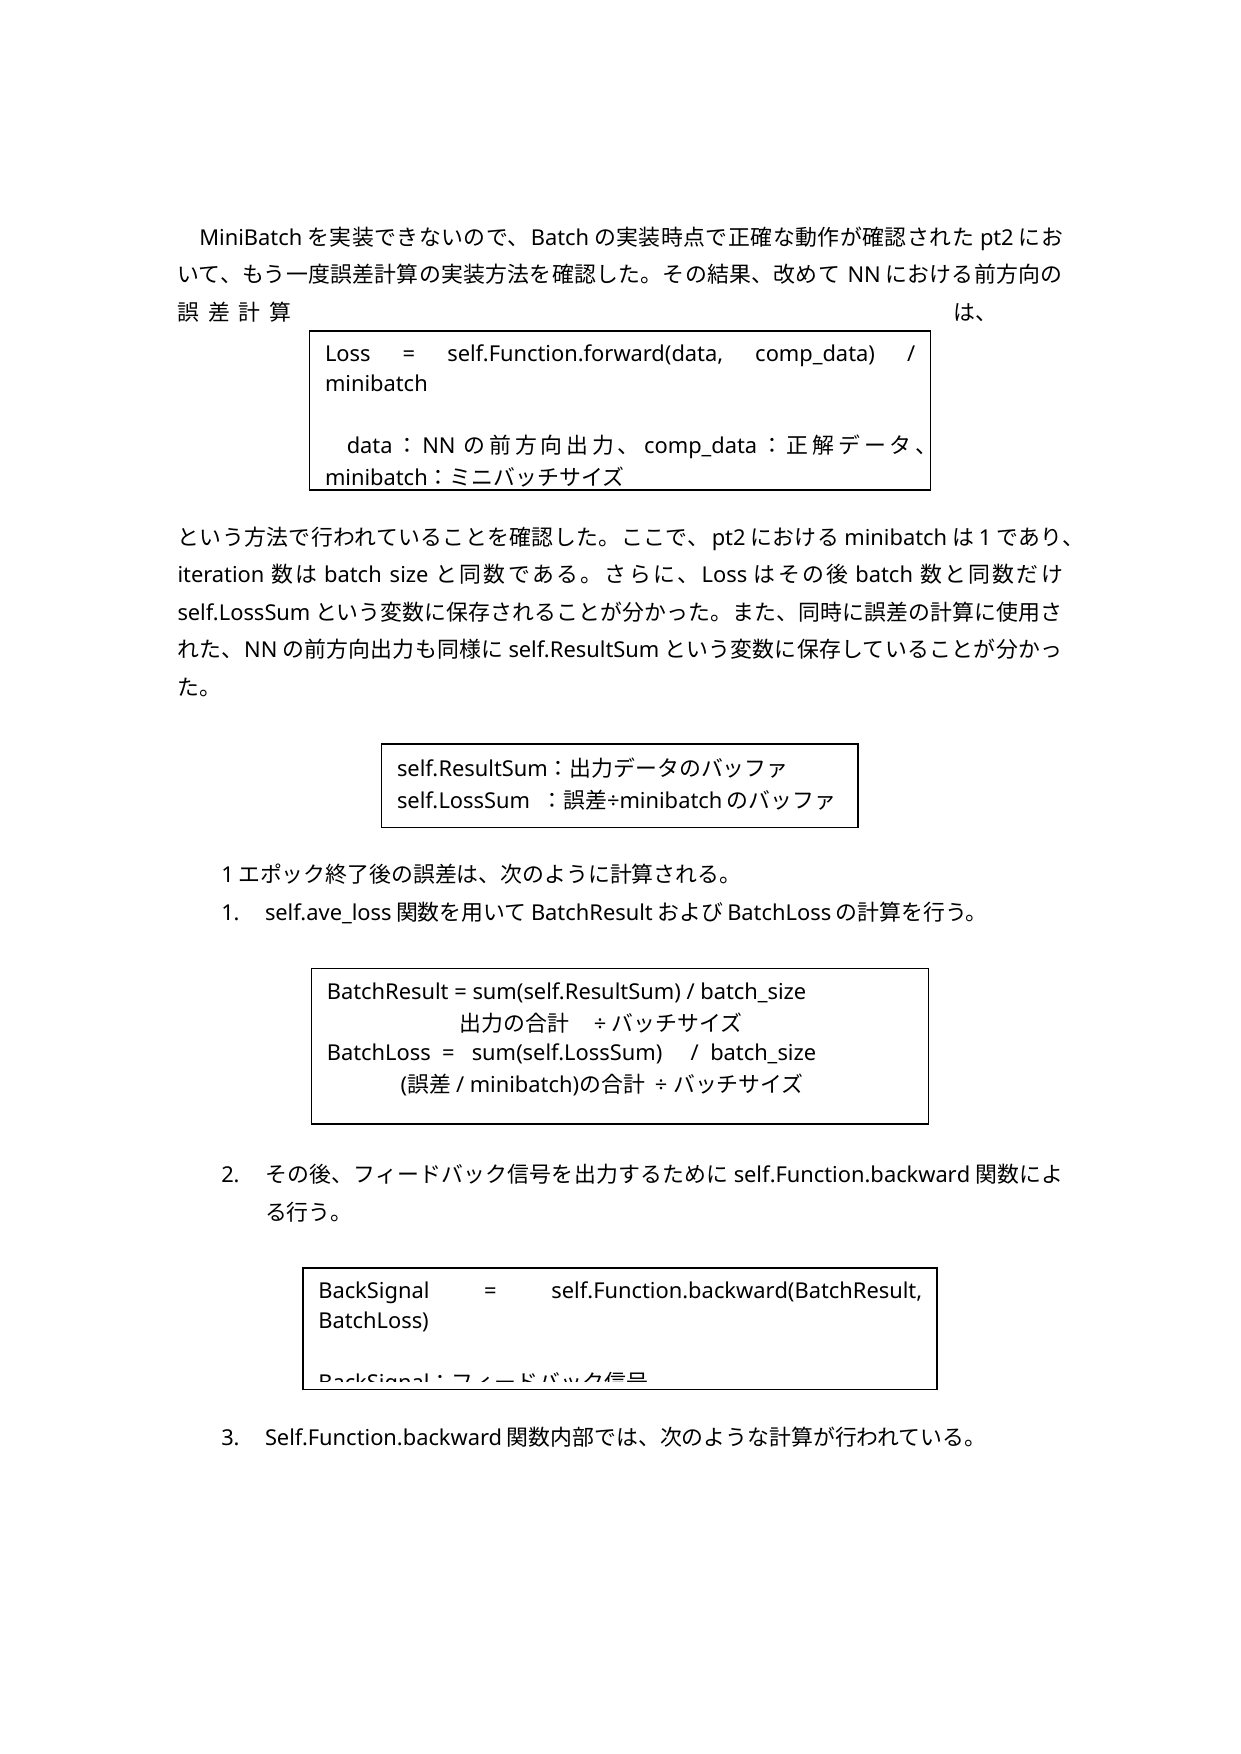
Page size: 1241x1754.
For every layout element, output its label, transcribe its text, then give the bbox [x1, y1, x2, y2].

list その後、フィードバック信号を出力するためにself.Function.backward関数による行う。 [221, 1154, 1063, 1229]
text 1エポック終了後の誤差は、次のように計算される。 [177, 854, 1063, 892]
text MiniBatchを実装できないので、Batchの実装時点で正確な動作が確認されたpt2において、もう一度誤差計算の実装方法を確認した。その結果、改めてNNにおける前方向の誤差計算は、 [177, 217, 1063, 329]
list self.ave_loss関数を用いてBatchResultおよびBatchLossの計算を行う。 [221, 892, 1063, 929]
list Self.Function.backward関数内部では、次のような計算が行われている。 [221, 1417, 1063, 1454]
text という方法で行われていることを確認した。ここで、pt2におけるminibatchは1であり、iteration数はbatch sizeと同数である。さらに、Lossはその後batch数と同数だけself.LossSumという変数に保存されることが分かった。また、同時に誤差の計算に使用された、NNの前方向出力も同様にself.ResultSumという変数に保存していることが分かった。 [177, 517, 1063, 704]
